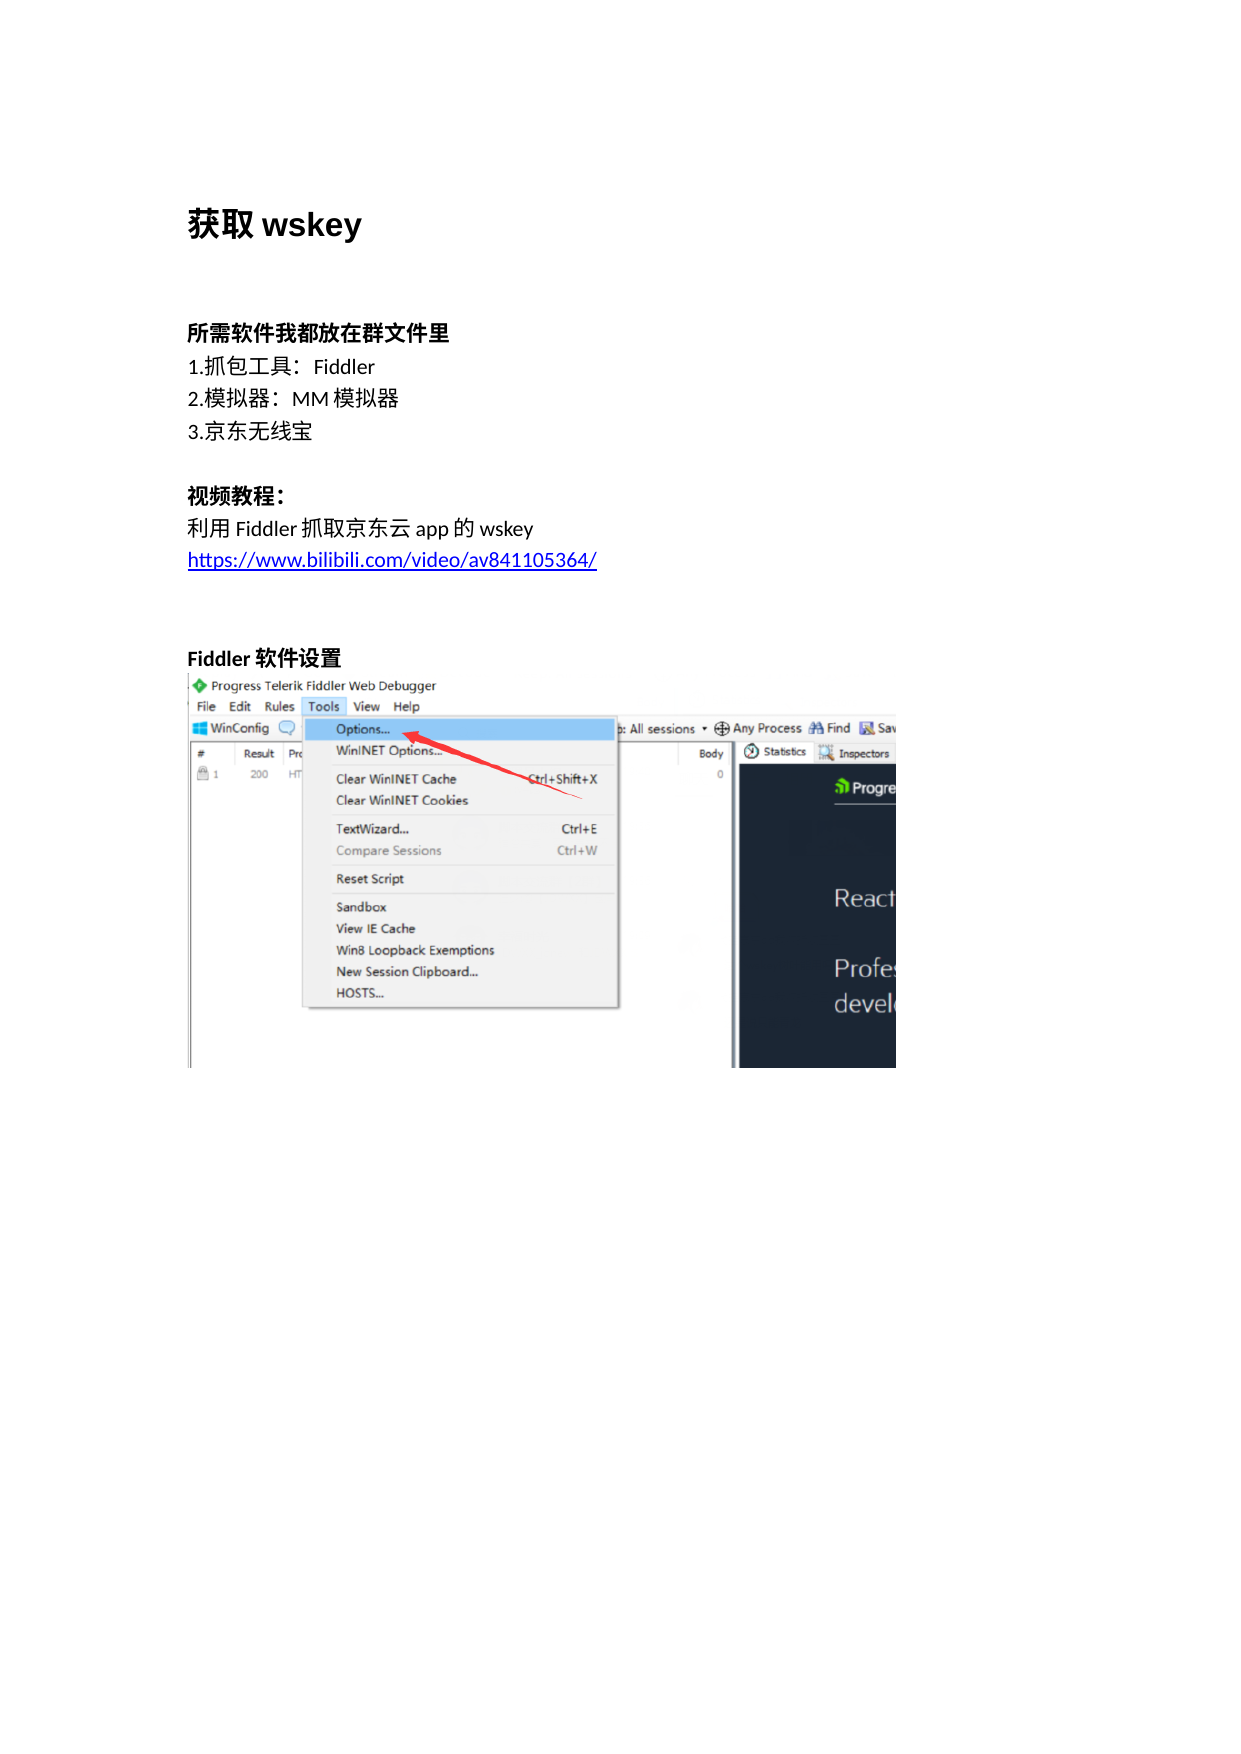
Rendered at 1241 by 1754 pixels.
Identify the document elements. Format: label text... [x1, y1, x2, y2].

text https://www.bilibili.com/video/av841105364/ [187, 543, 1053, 576]
text 所需软件我都放在群文件里 [187, 316, 1053, 348]
text 利用Fiddler抓取京东云app的wskey [187, 511, 1053, 543]
text 视频教程： [187, 478, 1053, 511]
text 3.京东无线宝 [187, 413, 1053, 446]
subtitle 获取 wskey [187, 189, 1053, 254]
text Fiddler软件设置 [187, 641, 1053, 673]
text 1.抓包工具：Fiddler [187, 348, 1053, 381]
picture [187, 673, 896, 1068]
text 2.模拟器：MM模拟器 [187, 381, 1053, 413]
